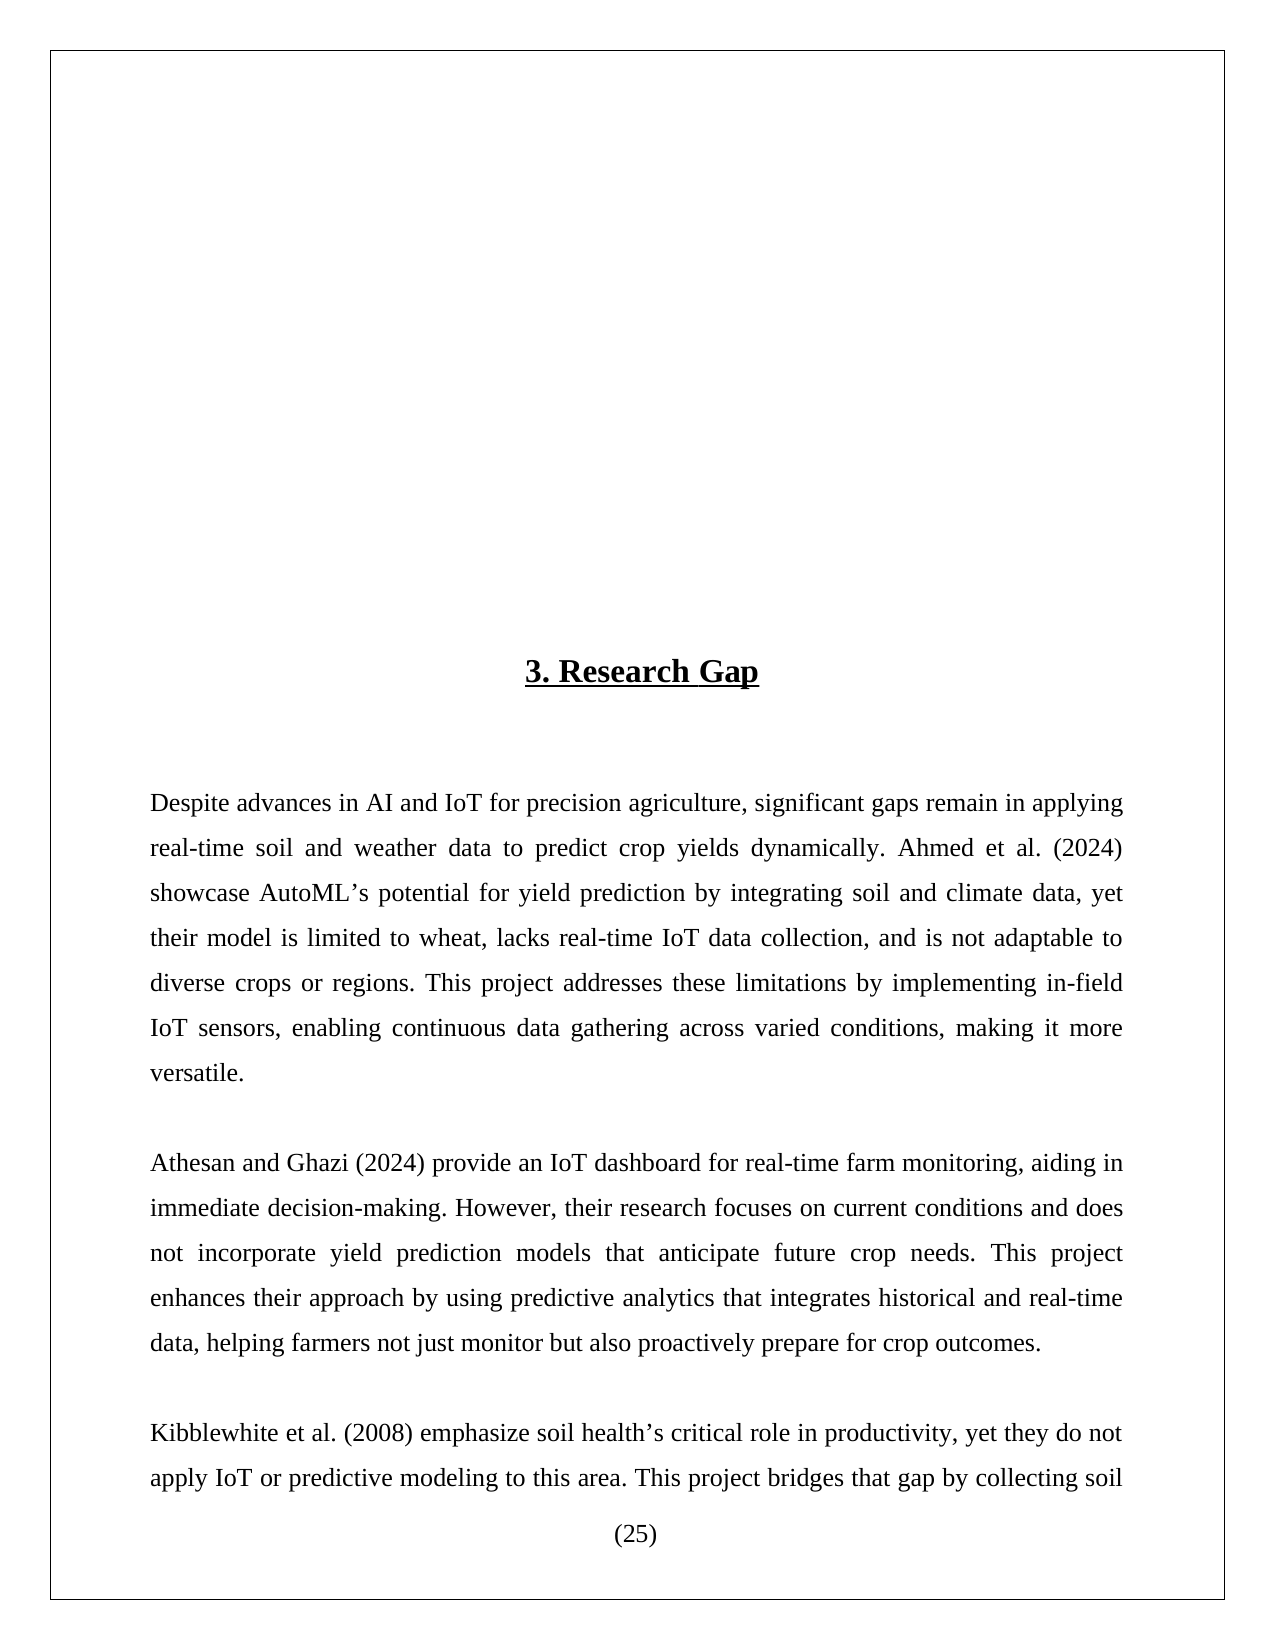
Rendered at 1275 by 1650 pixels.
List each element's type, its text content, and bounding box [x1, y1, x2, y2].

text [150, 1417, 1125, 1492]
text Despite advances in AI and IoT for precision agriculture, significant gaps remain in applying real-time soil and weather data to predict crop yields dynamically. Ahmed et al. (2024) showcase AutoML’s potential for yield prediction by integrating soil and climate data, yet their model is limited to wheat, lacks real-time IoT data collection, and is not adaptable to diverse crops or regions. This project addresses these limitations by implementing in-field IoT sensors, enabling continuous data gathering across varied conditions, making it more versatile. [150, 787, 1125, 1087]
text Athesan and Ghazi (2024) provide an IoT dashboard for real-time farm monitoring, aiding in immediate decision-making. However, their research focuses on current conditions and does not incorporate yield prediction models that anticipate future crop needs. This project enhances their approach by using predictive analytics that integrates historical and real-time data, helping farmers not just monitor but also proactively prepare for crop outcomes. [150, 1147, 1125, 1357]
subtitle 3. Research Gap [416, 652, 1125, 690]
